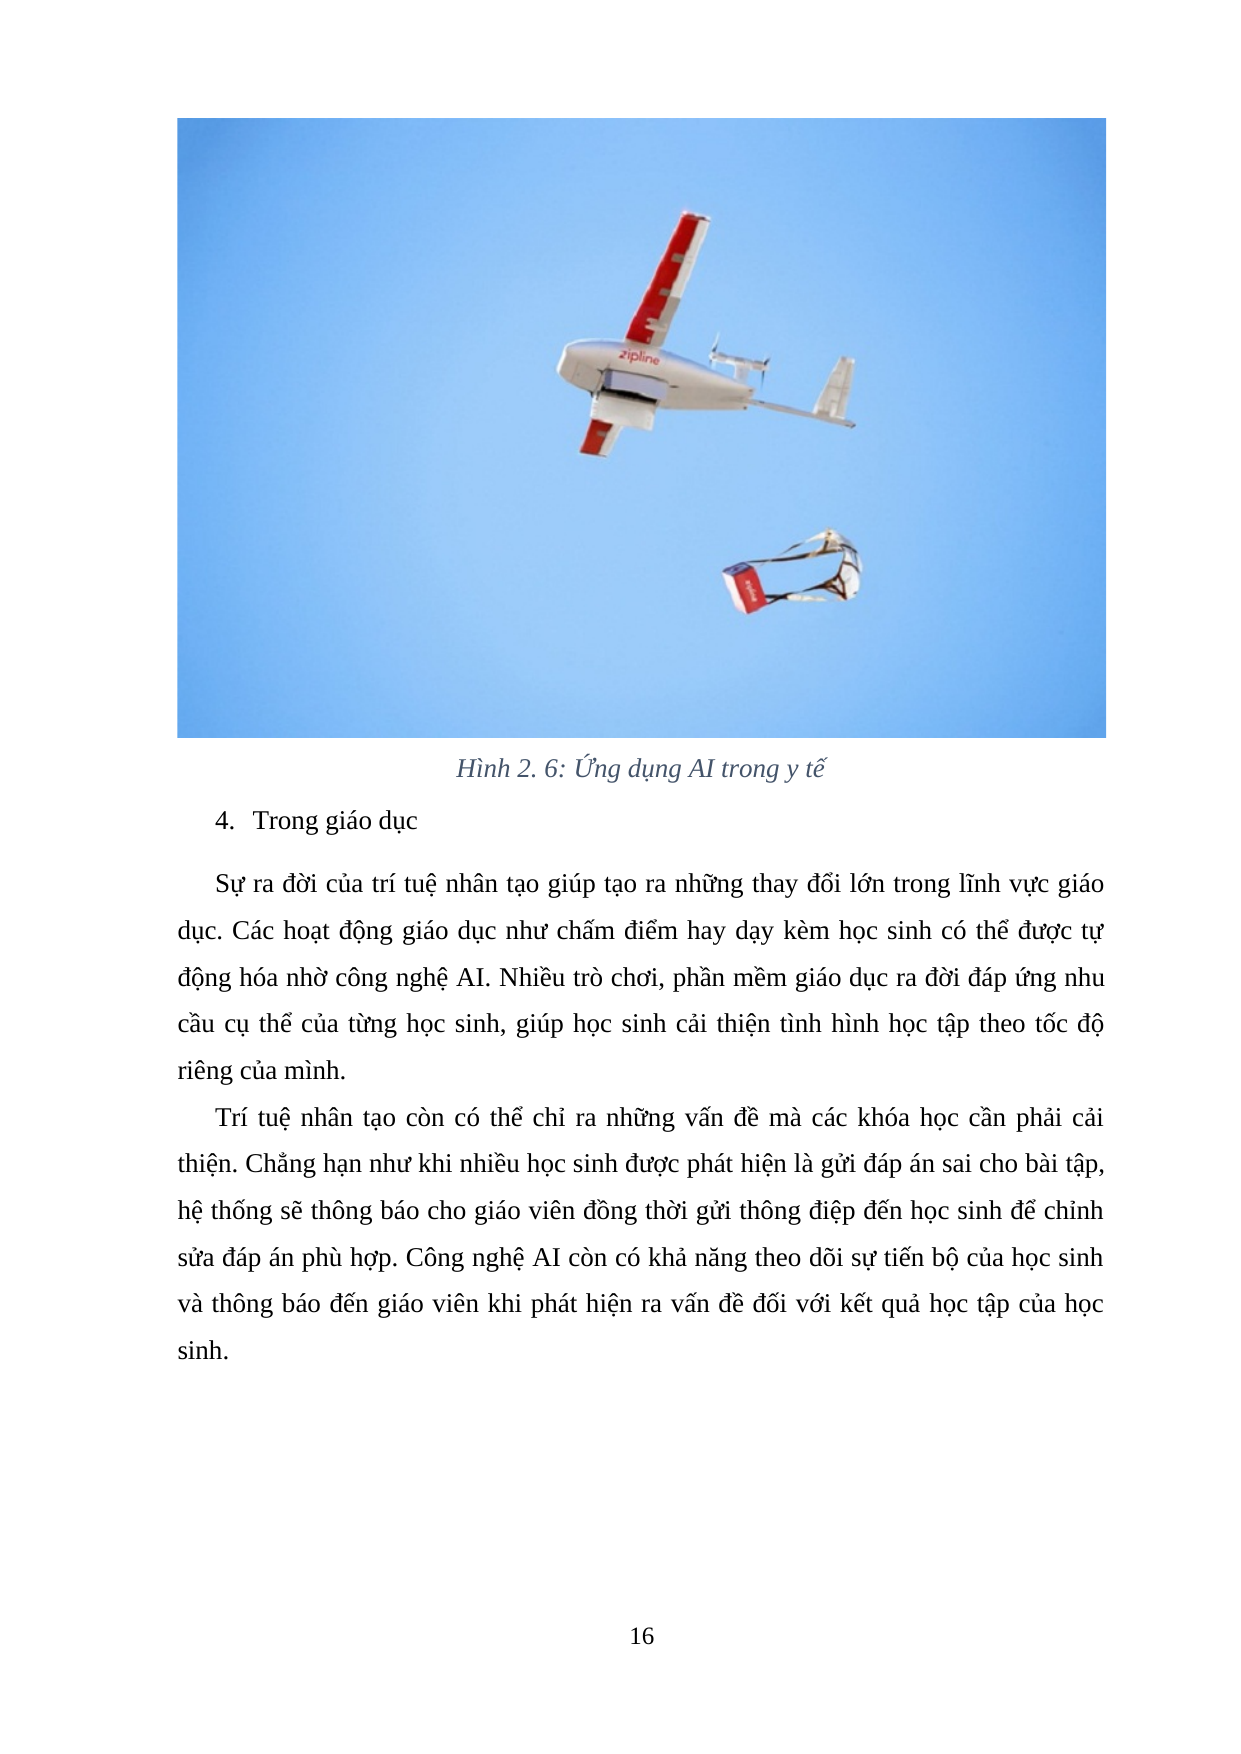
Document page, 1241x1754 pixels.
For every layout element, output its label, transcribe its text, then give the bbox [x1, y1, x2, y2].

text Sự ra đời của trí tuệ nhân tạo giúp tạo ra những thay đổi lớn trong lĩnh vực giáo dục. Các hoạt động giáo dục như chấm điểm hay dạy kèm học sinh có thể được tự động hóa nhờ công nghệ AI. Nhiều trò chơi, phần mềm giáo dục ra đời đáp ứng nhu cầu cụ thể của từng học sinh, giúp học sinh cải thiện tình hình học tập theo tốc độ riêng của mình. [177, 868, 1106, 1085]
text Trí tuệ nhân tạo còn có thể chỉ ra những vấn đề mà các khóa học cần phải cải thiện. Chẳng hạn như khi nhiều học sinh được phát hiện là gửi đáp án sai cho bài tập, hệ thống sẽ thông báo cho giáo viên đồng thời gửi thông điệp đến học sinh để chỉnh sửa đáp án phù hợp. Công nghệ AI còn có khả năng theo dõi sự tiến bộ của học sinh và thông báo đến giáo viên khi phát hiện ra vấn đề đối với kết quả học tập của học sinh. [177, 1101, 1106, 1365]
picture [177, 118, 1107, 738]
list Trong giáo dục [215, 804, 1106, 835]
text Hình 2. 6: Ứng dụng AI trong y tế [177, 752, 1106, 783]
